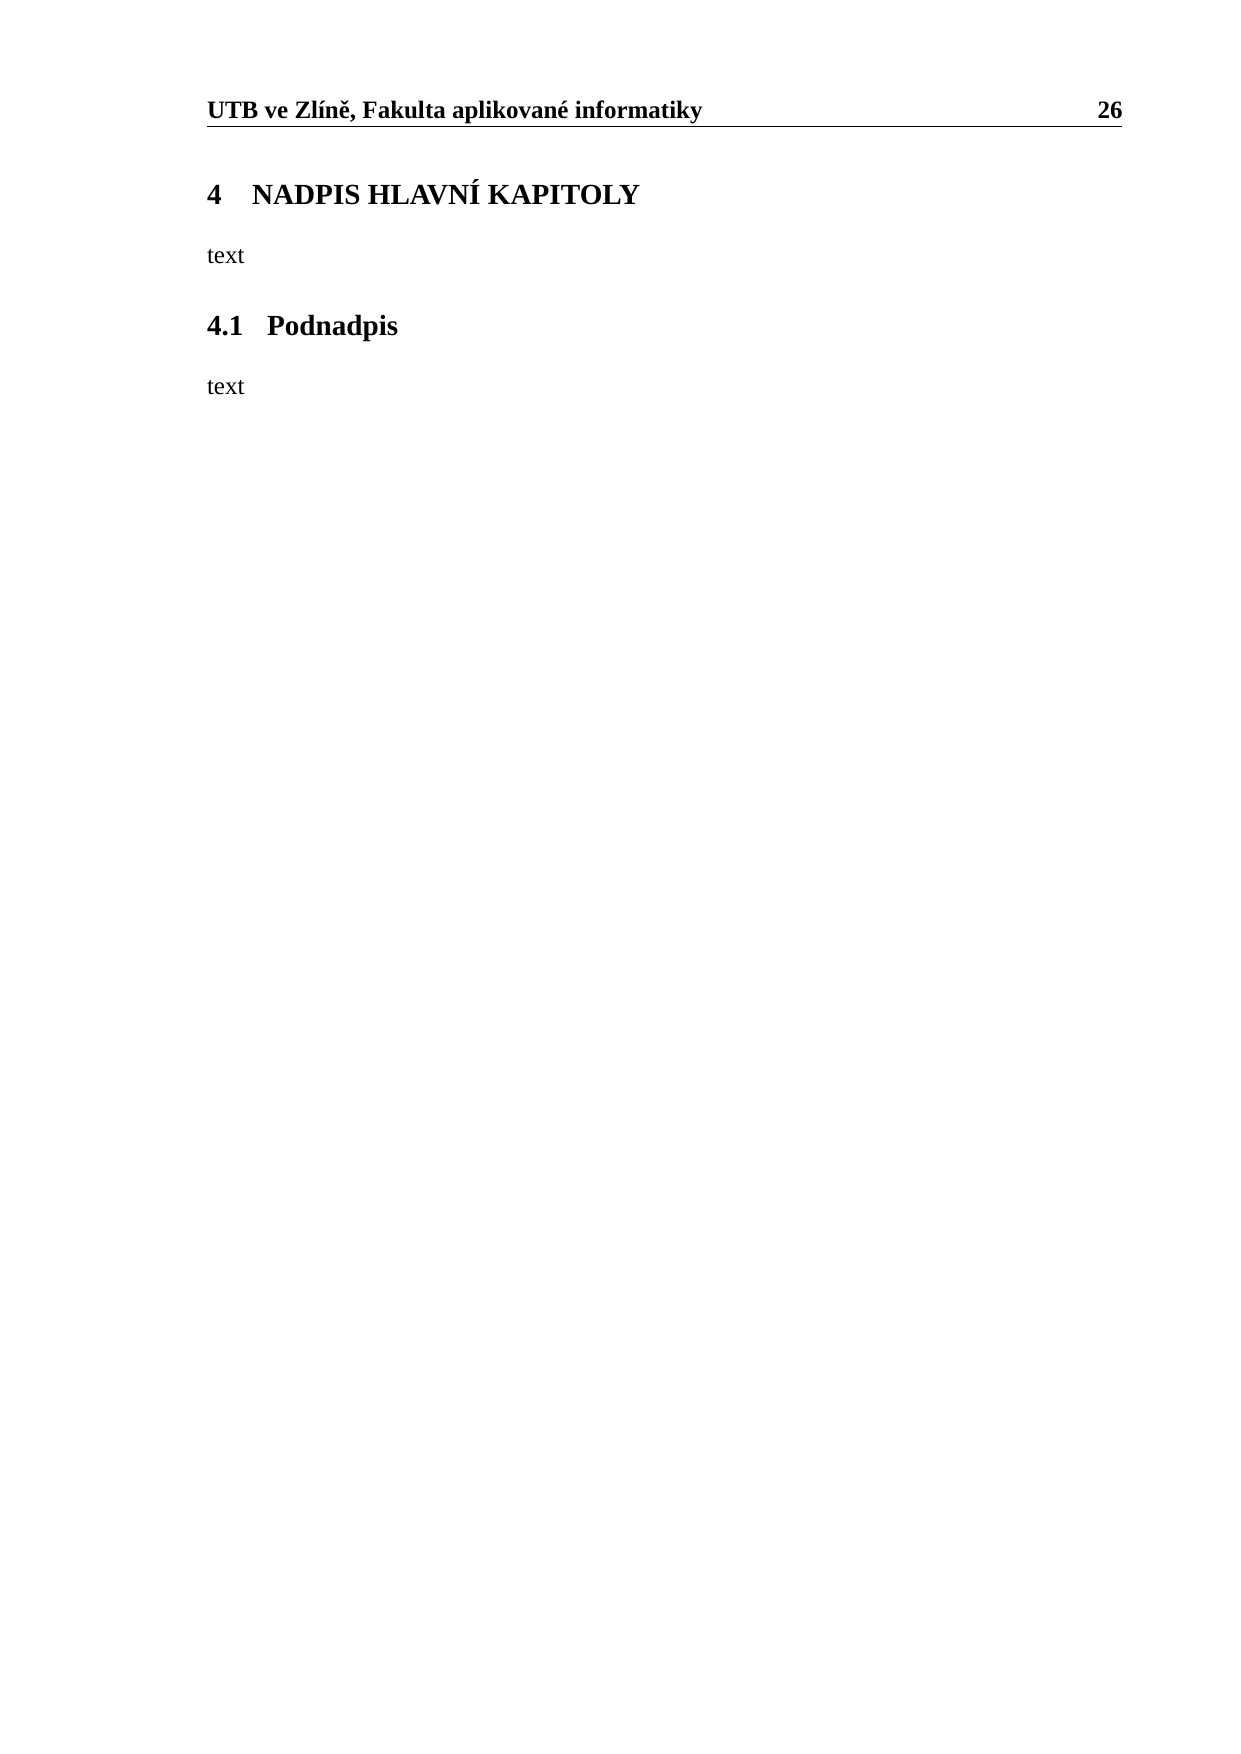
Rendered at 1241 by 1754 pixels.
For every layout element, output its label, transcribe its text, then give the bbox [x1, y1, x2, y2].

text text [207, 371, 1122, 400]
text text [207, 240, 1122, 269]
text NADPIS HLAVNÍ KAPITOLY [207, 177, 1122, 211]
text Podnadpis [207, 308, 1122, 342]
